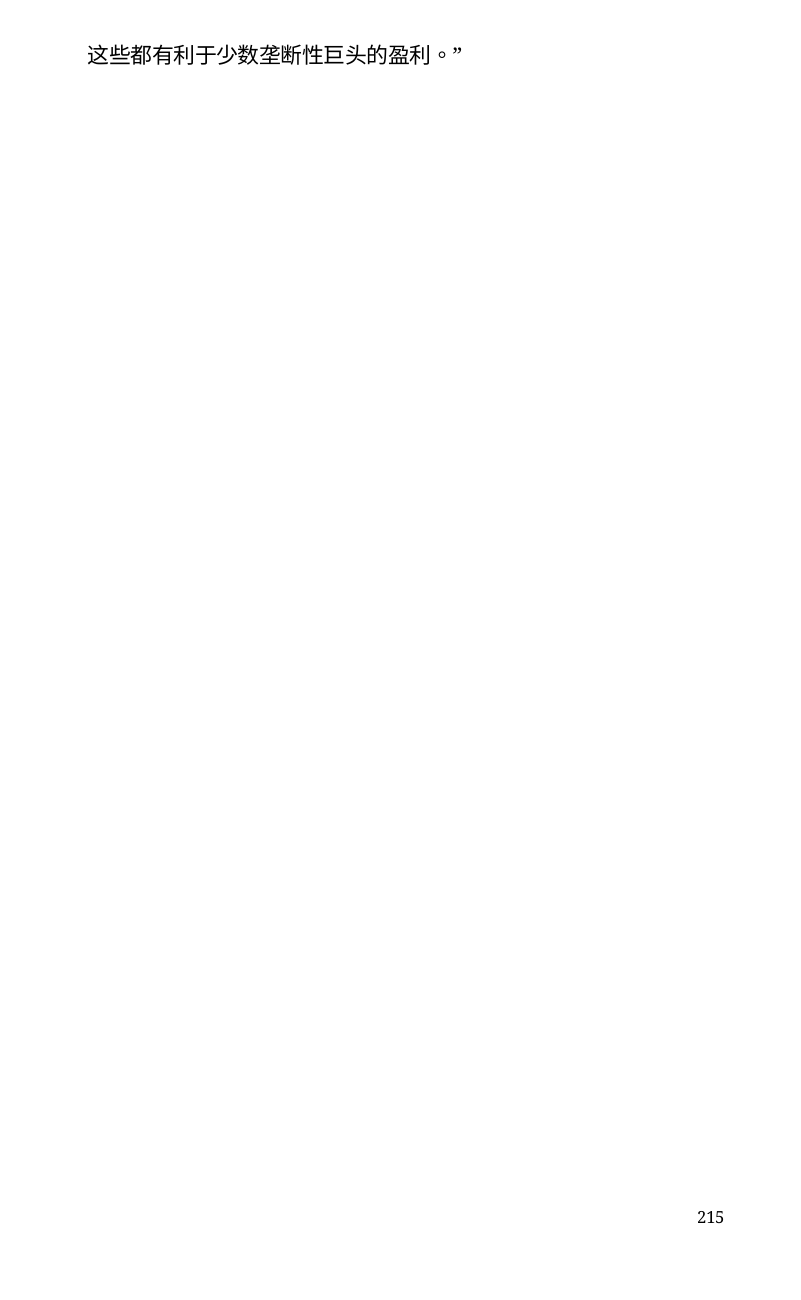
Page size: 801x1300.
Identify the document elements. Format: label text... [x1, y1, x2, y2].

text 这些都有利于少数垄断性巨头的盈利。” [87, 42, 726, 69]
